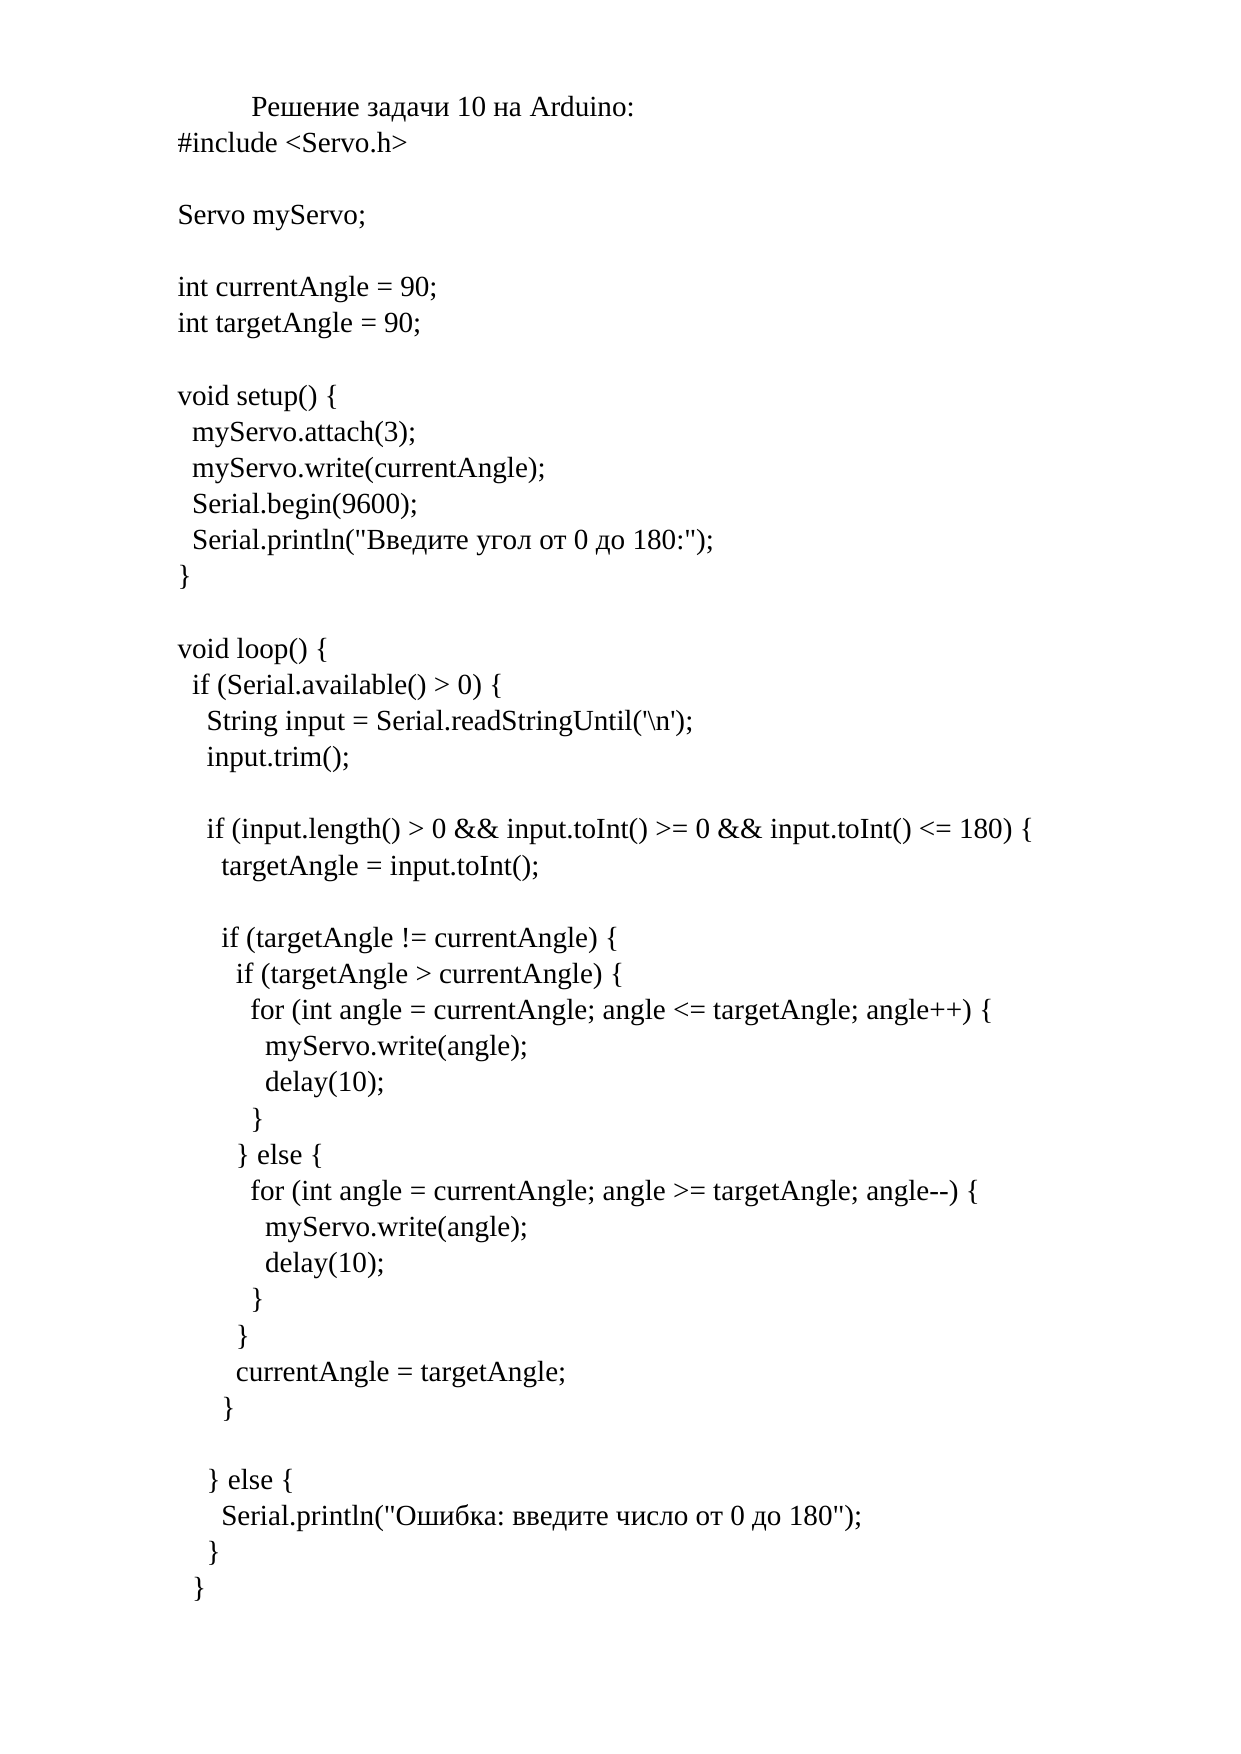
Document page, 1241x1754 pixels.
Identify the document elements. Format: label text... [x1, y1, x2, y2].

text } [177, 1281, 1181, 1315]
text int currentAngle = 90; [177, 269, 1181, 303]
text Serial.println("Введите угол от 0 до 180:"); [177, 522, 1181, 556]
text } else { [177, 1137, 1181, 1170]
text } [177, 1571, 1181, 1604]
text } [177, 1318, 1181, 1351]
text if (targetAngle > currentAngle) { [177, 956, 1181, 990]
text int targetAngle = 90; [177, 306, 1181, 339]
text myServo.write(angle); [177, 1028, 1181, 1062]
text Решение задачи 10 на Arduino: [177, 89, 1181, 122]
text Serial.begin(9600); [177, 486, 1181, 520]
text for (int angle = currentAngle; angle <= targetAngle; angle++) { [177, 992, 1181, 1026]
text delay(10); [177, 1064, 1181, 1098]
text String input = Serial.readStringUntil('\n'); [177, 703, 1181, 737]
text myServo.write(currentAngle); [177, 450, 1181, 484]
text myServo.attach(3); [177, 414, 1181, 447]
text currentAngle = targetAngle; [177, 1354, 1181, 1387]
text input.trim(); [177, 739, 1181, 773]
text } [177, 1390, 1181, 1423]
text if (input.length() > 0 && input.toInt() >= 0 && input.toInt() <= 180) { [177, 812, 1181, 845]
text myServo.write(angle); [177, 1209, 1181, 1243]
text #include <Servo.h> [177, 125, 1181, 158]
text if (targetAngle != currentAngle) { [177, 920, 1181, 953]
text } [177, 1534, 1181, 1568]
text delay(10); [177, 1245, 1181, 1279]
text void setup() { [177, 378, 1181, 411]
text void loop() { [177, 631, 1181, 664]
text Serial.println("Ошибка: введите число от 0 до 180"); [177, 1498, 1181, 1532]
text if (Serial.available() > 0) { [177, 667, 1181, 701]
text for (int angle = currentAngle; angle >= targetAngle; angle--) { [177, 1173, 1181, 1207]
text Servo myServo; [177, 197, 1181, 231]
text targetAngle = input.toInt(); [177, 848, 1181, 881]
text } else { [177, 1462, 1181, 1496]
text } [177, 1101, 1181, 1134]
text } [177, 558, 1181, 592]
